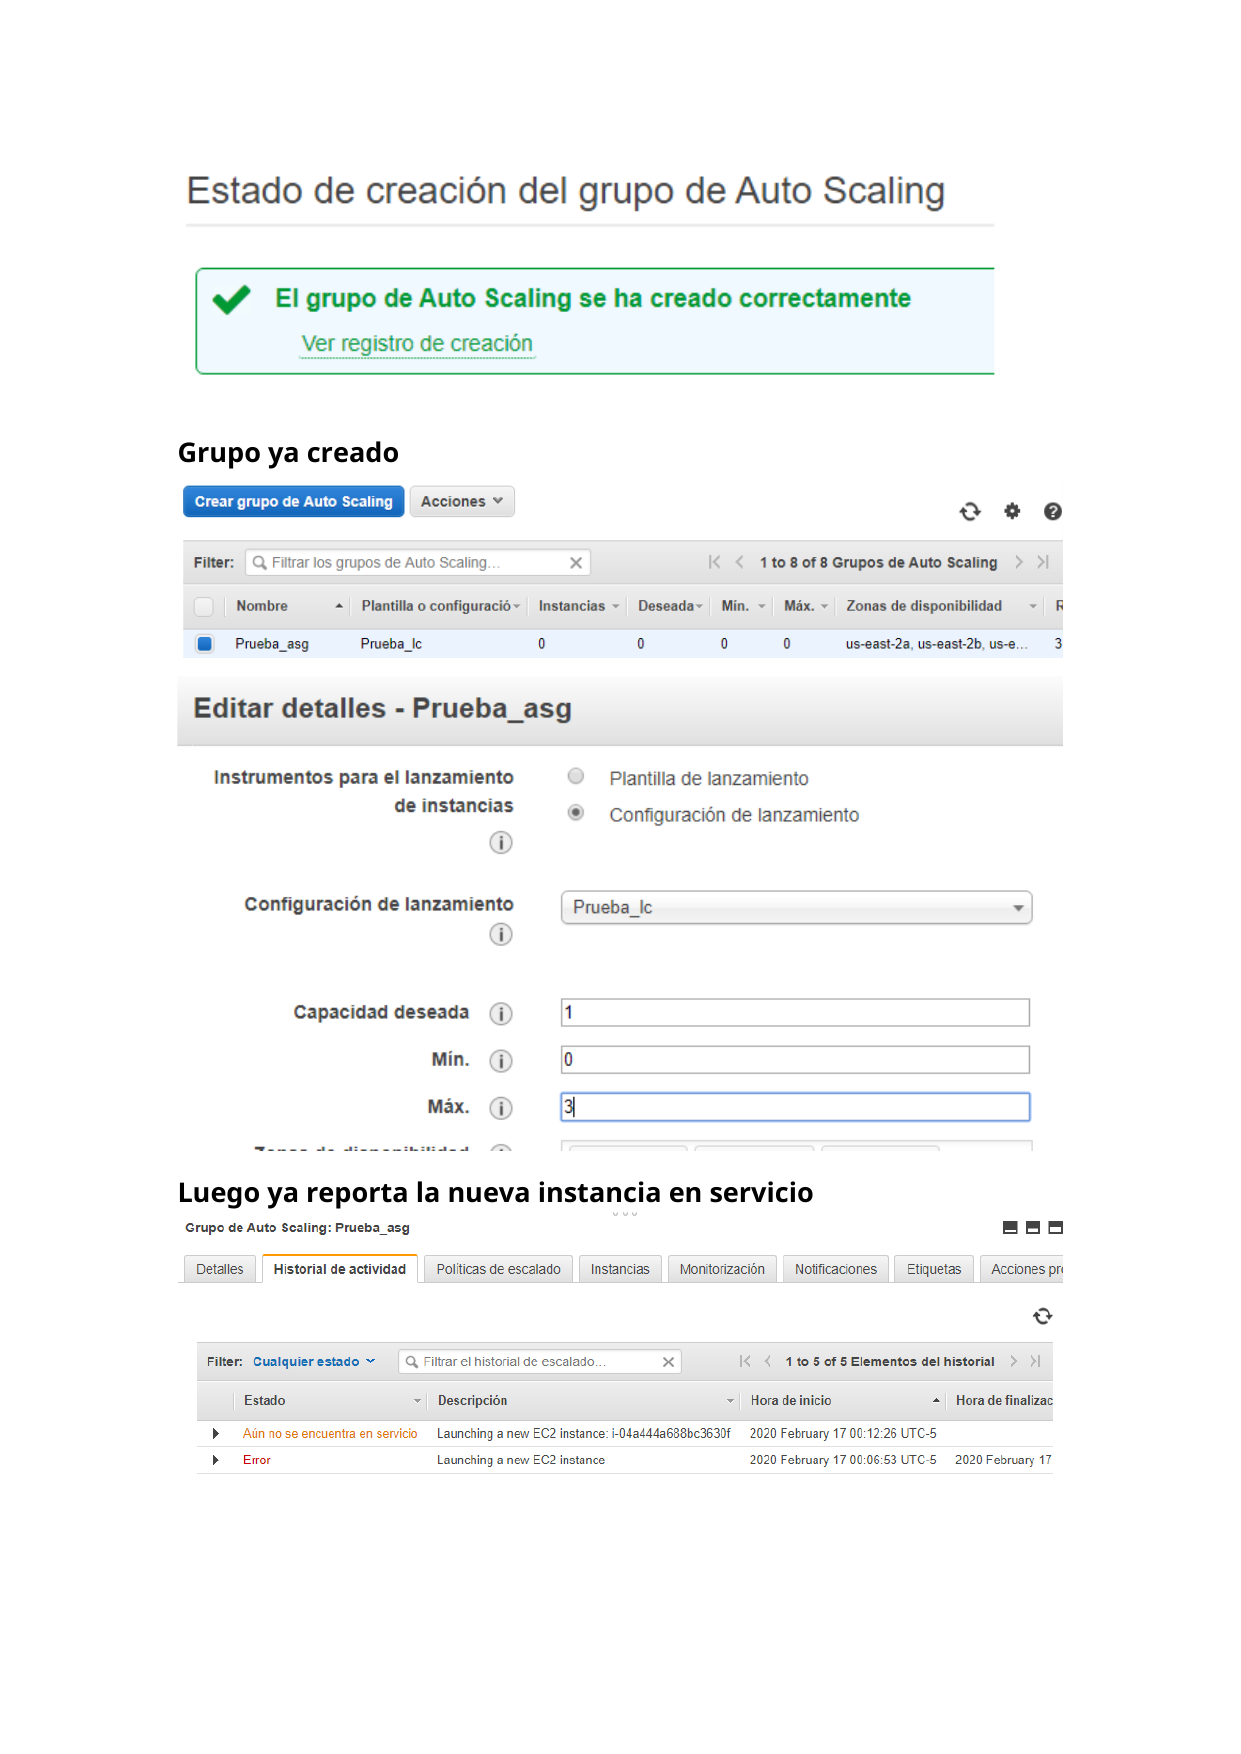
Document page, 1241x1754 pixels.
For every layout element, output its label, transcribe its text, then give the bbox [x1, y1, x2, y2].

picture [177, 147, 995, 411]
picture [177, 676, 1063, 1151]
picture [177, 472, 1063, 658]
subtitle Luego ya reporta la nueva instancia en servicio [177, 1173, 1063, 1210]
subtitle Grupo ya creado [177, 433, 1063, 470]
picture [177, 1212, 1063, 1477]
